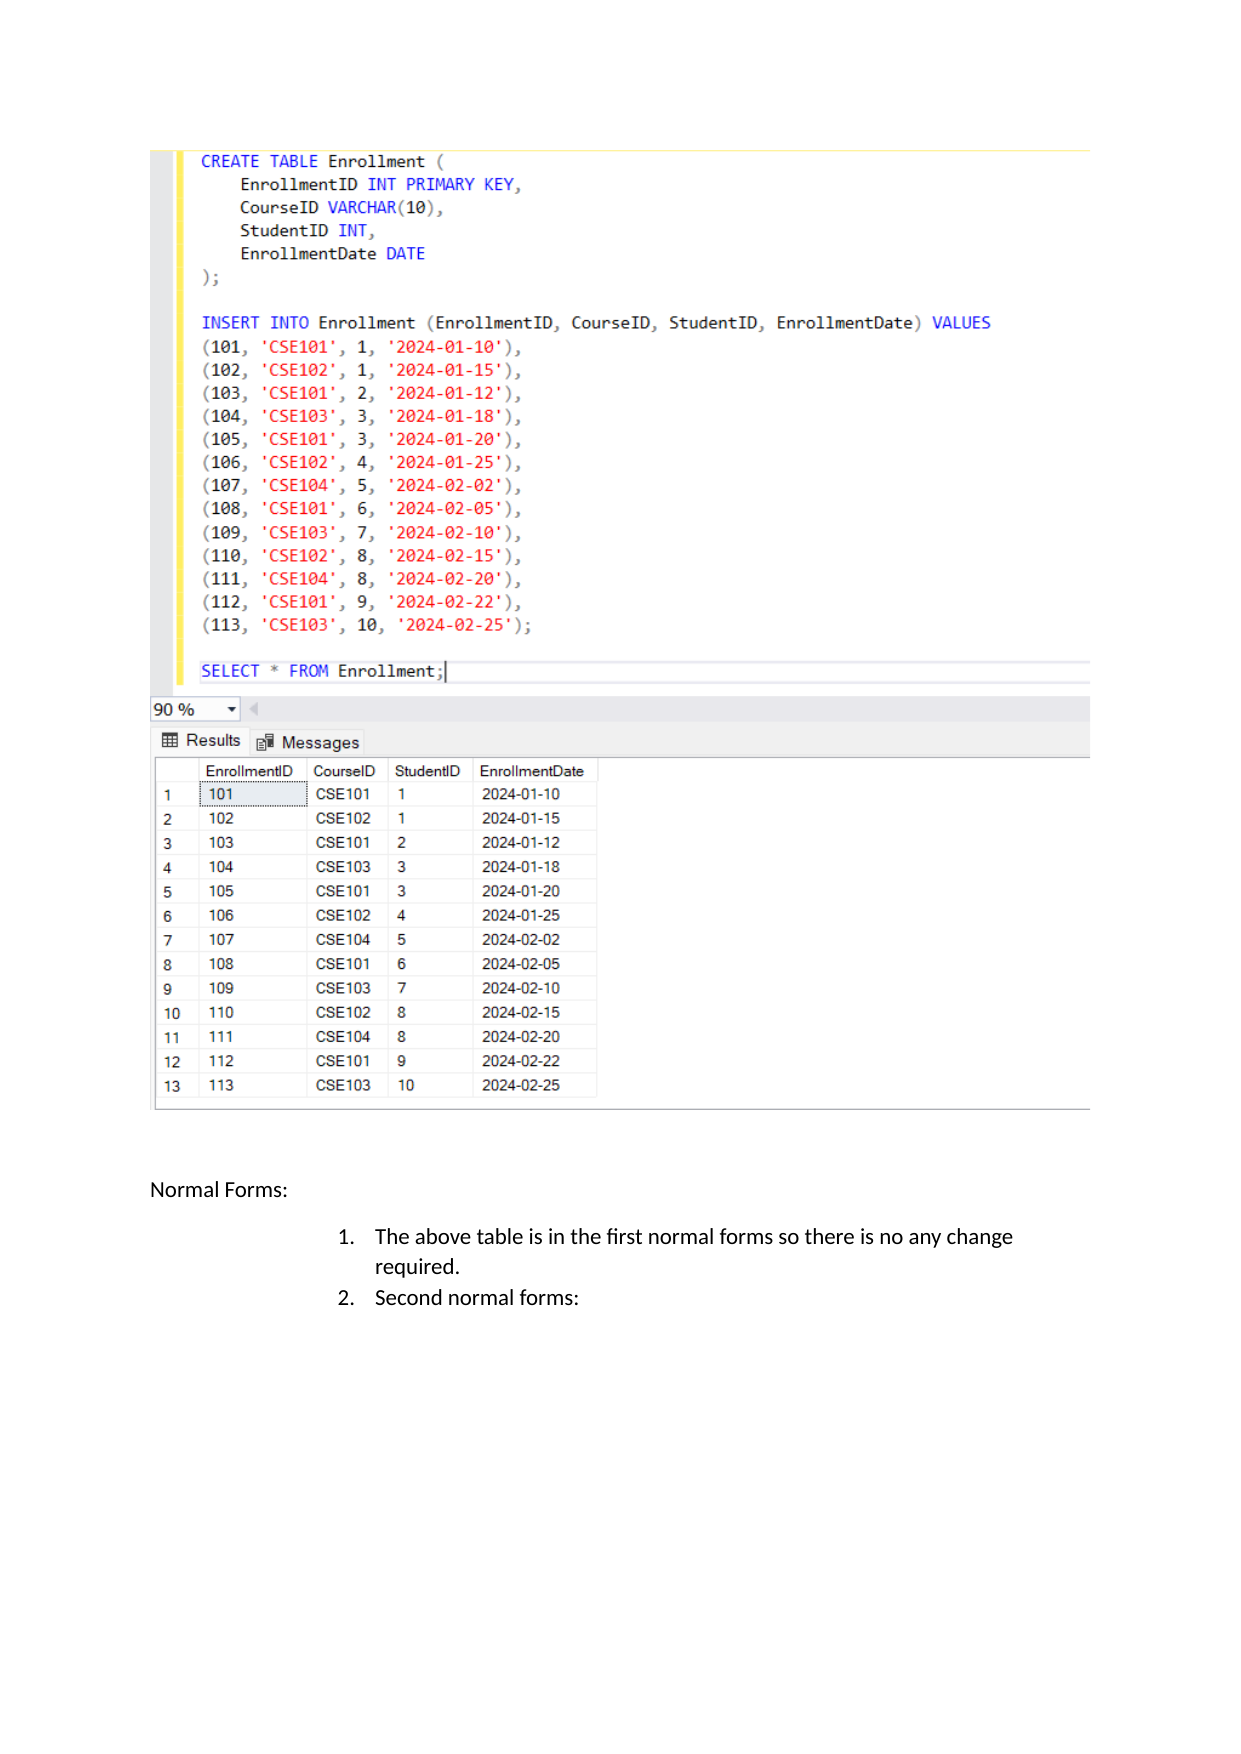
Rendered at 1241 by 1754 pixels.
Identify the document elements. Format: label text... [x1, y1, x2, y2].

text Normal Forms: [150, 1175, 1090, 1203]
list Second normal forms: [337, 1283, 1090, 1311]
picture [150, 150, 1091, 1110]
list The above table is in the first normal forms so there is no any change required. [337, 1222, 1090, 1280]
